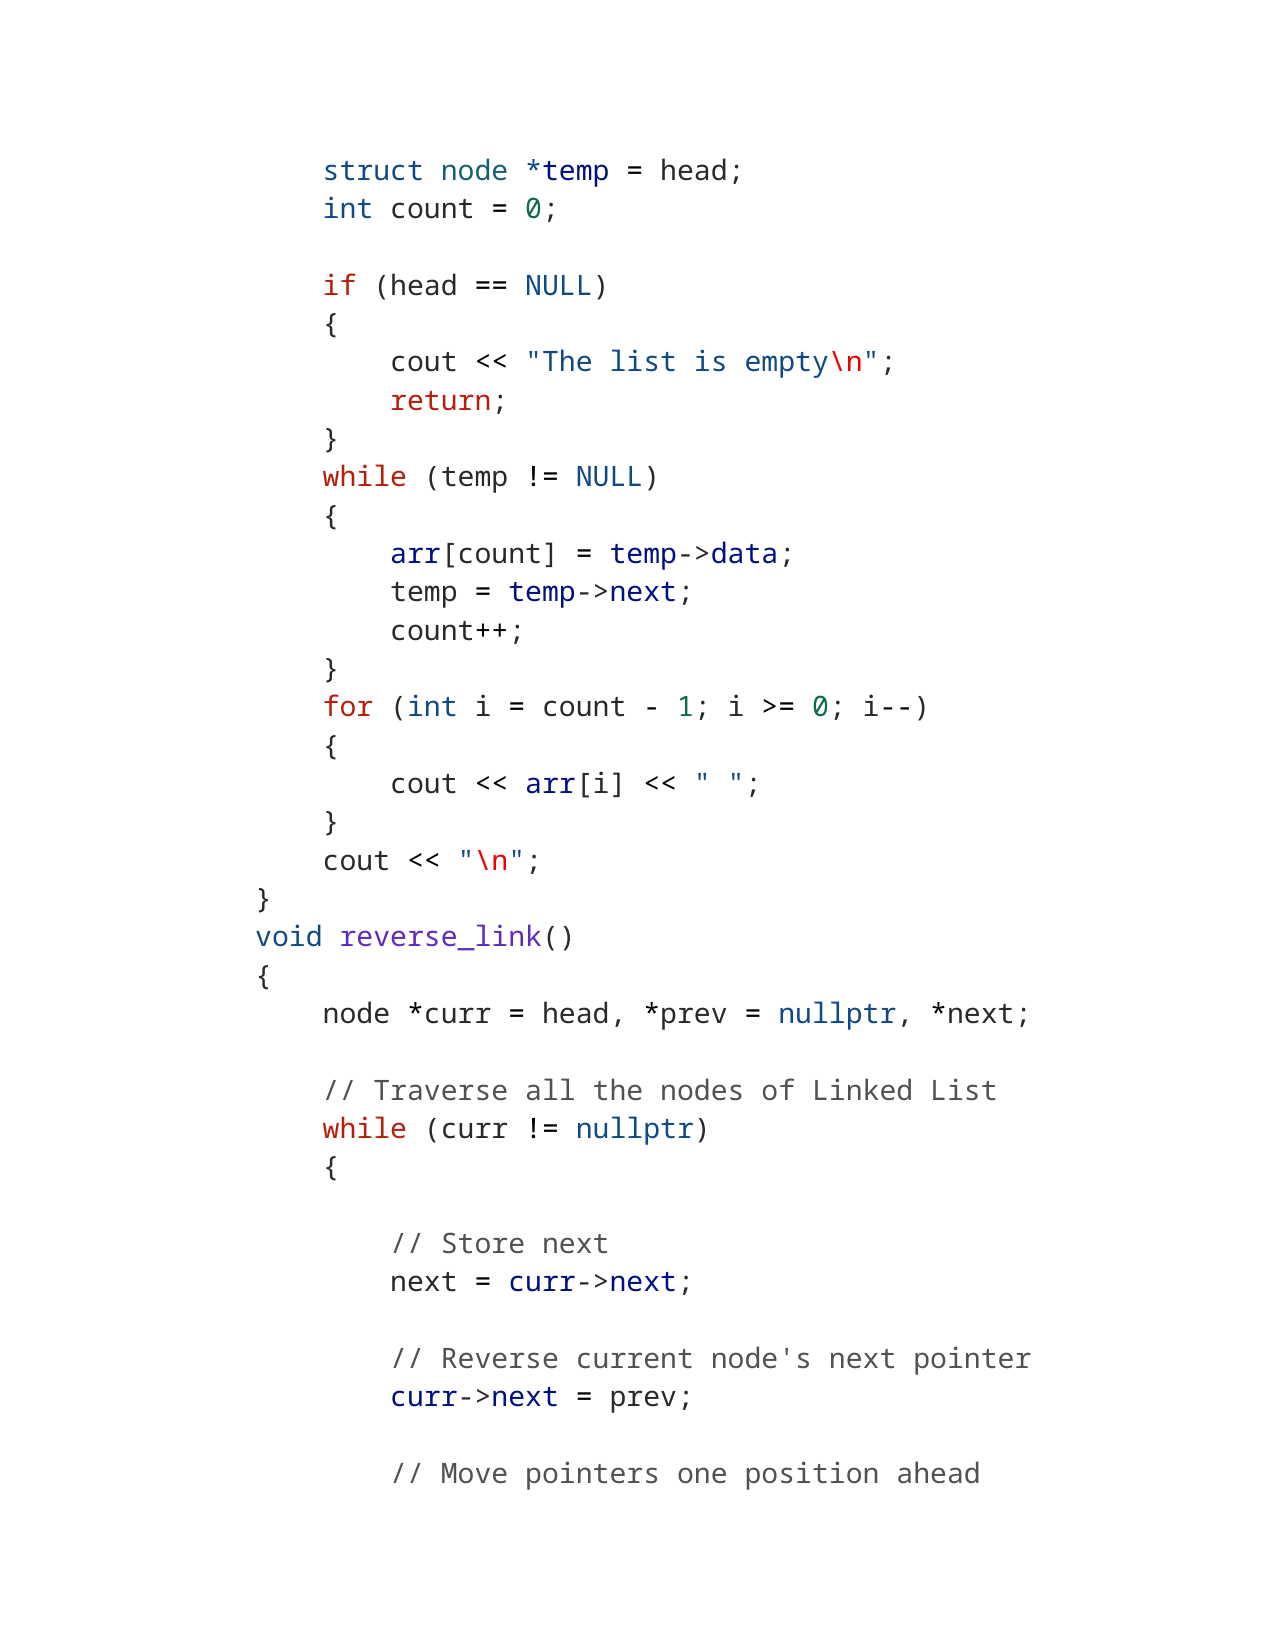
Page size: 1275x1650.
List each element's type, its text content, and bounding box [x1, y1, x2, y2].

text } [187, 878, 1087, 917]
text } [187, 648, 1087, 687]
text return; [187, 380, 1087, 418]
text cout << "\n"; [187, 840, 1087, 878]
text void reverse_link() [187, 917, 1087, 955]
text count++; [187, 610, 1087, 648]
text // Traverse all the nodes of Linked List [187, 1070, 1087, 1108]
text arr[count] = temp->data; [187, 533, 1087, 572]
text int count = 0; [187, 188, 1087, 227]
text { [187, 303, 1087, 342]
text temp = temp->next; [187, 572, 1087, 610]
text // Reverse current node's next pointer [187, 1338, 1087, 1377]
text if (head == NULL) [187, 265, 1087, 303]
text } [187, 418, 1087, 457]
text // Move pointers one position ahead [187, 1453, 1087, 1492]
text node *curr = head, *prev = nullptr, *next; [187, 993, 1087, 1032]
text next = curr->next; [187, 1262, 1087, 1300]
text struct node *temp = head; [187, 150, 1087, 188]
text // Store next [187, 1223, 1087, 1262]
text { [187, 955, 1087, 993]
text while (curr != nullptr) [187, 1108, 1087, 1147]
text { [187, 725, 1087, 763]
text cout << "The list is empty\n"; [187, 342, 1087, 380]
text while (temp != NULL) [187, 457, 1087, 495]
text } [187, 802, 1087, 840]
text curr->next = prev; [187, 1377, 1087, 1415]
text { [187, 495, 1087, 533]
text for (int i = count - 1; i >= 0; i--) [187, 687, 1087, 725]
text cout << arr[i] << " "; [187, 763, 1087, 802]
text { [187, 1147, 1087, 1185]
